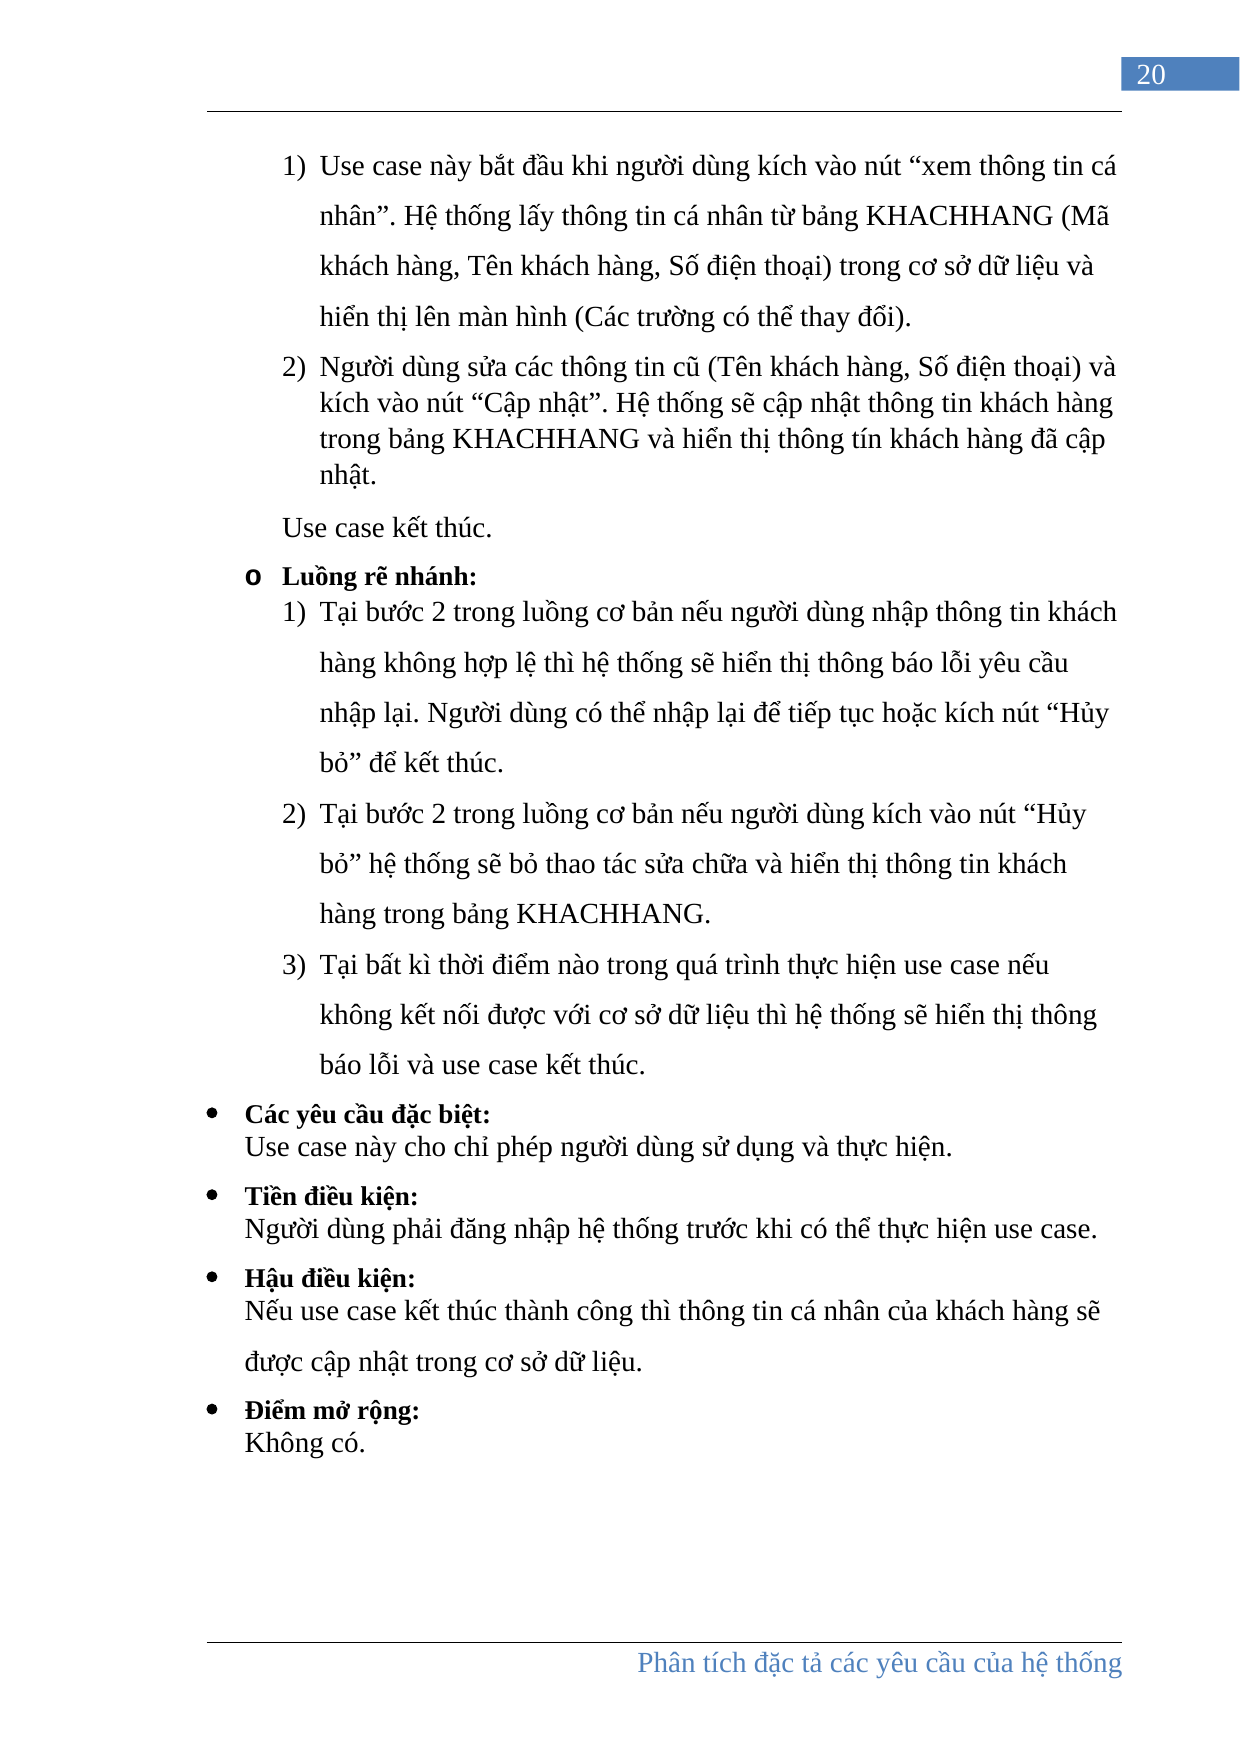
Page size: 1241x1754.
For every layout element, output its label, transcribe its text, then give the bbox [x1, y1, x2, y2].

list Tại bước 2 trong luồng cơ bản nếu người dùng nhập thông tin khách hàng không hợp lệ thì hệ thống sẽ hiển thị thông báo lỗi yêu cầu nhập lại. Người dùng có thể nhập lại để tiếp tục hoặc kích nút “Hủy bỏ” để kết thúc. [282, 594, 1122, 779]
text Nếu use case kết thúc thành công thì thông tin cá nhân của khách hàng sẽ được cập nhật trong cơ sở dữ liệu. [244, 1293, 1122, 1377]
list Tiền điều kiện: [207, 1180, 1122, 1211]
text Không có. [244, 1426, 1122, 1459]
list Người dùng sửa các thông tin cũ (Tên khách hàng, Số điện thoại) và kích vào nút “Cập nhật”. Hệ thống sẽ cập nhật thông tin khách hàng trong bảng KHACHHANG và hiển thị thông tín khách hàng đã cập nhật. [282, 349, 1122, 491]
text Người dùng phải đăng nhập hệ thống trước khi có thể thực hiện use case. [207, 1211, 1122, 1245]
text Use case kết thúc. [282, 510, 1122, 544]
list Hậu điều kiện: [207, 1262, 1122, 1293]
list Các yêu cầu đặc biệt: [207, 1098, 1122, 1129]
list Điểm mở rộng: [207, 1394, 1122, 1426]
list Use case này bắt đầu khi người dùng kích vào nút “xem thông tin cá nhân”. Hệ thống lấy thông tin cá nhân từ bảng KHACHHANG (Mã khách hàng, Tên khách hàng, Số điện thoại) trong cơ sở dữ liệu và hiển thị lên màn hình (Các trường có thể thay đổi). [282, 148, 1122, 332]
list Tại bất kì thời điểm nào trong quá trình thực hiện use case nếu không kết nối được với cơ sở dữ liệu thì hệ thống sẽ hiển thị thông báo lỗi và use case kết thúc. [282, 947, 1122, 1081]
list Luồng rẽ nhánh: [244, 561, 1122, 594]
list Tại bước 2 trong luồng cơ bản nếu người dùng kích vào nút “Hủy bỏ” hệ thống sẽ bỏ thao tác sửa chữa và hiển thị thông tin khách hàng trong bảng KHACHHANG. [282, 796, 1122, 930]
text Use case này cho chỉ phép người dùng sử dụng và thực hiện. [207, 1129, 1122, 1163]
